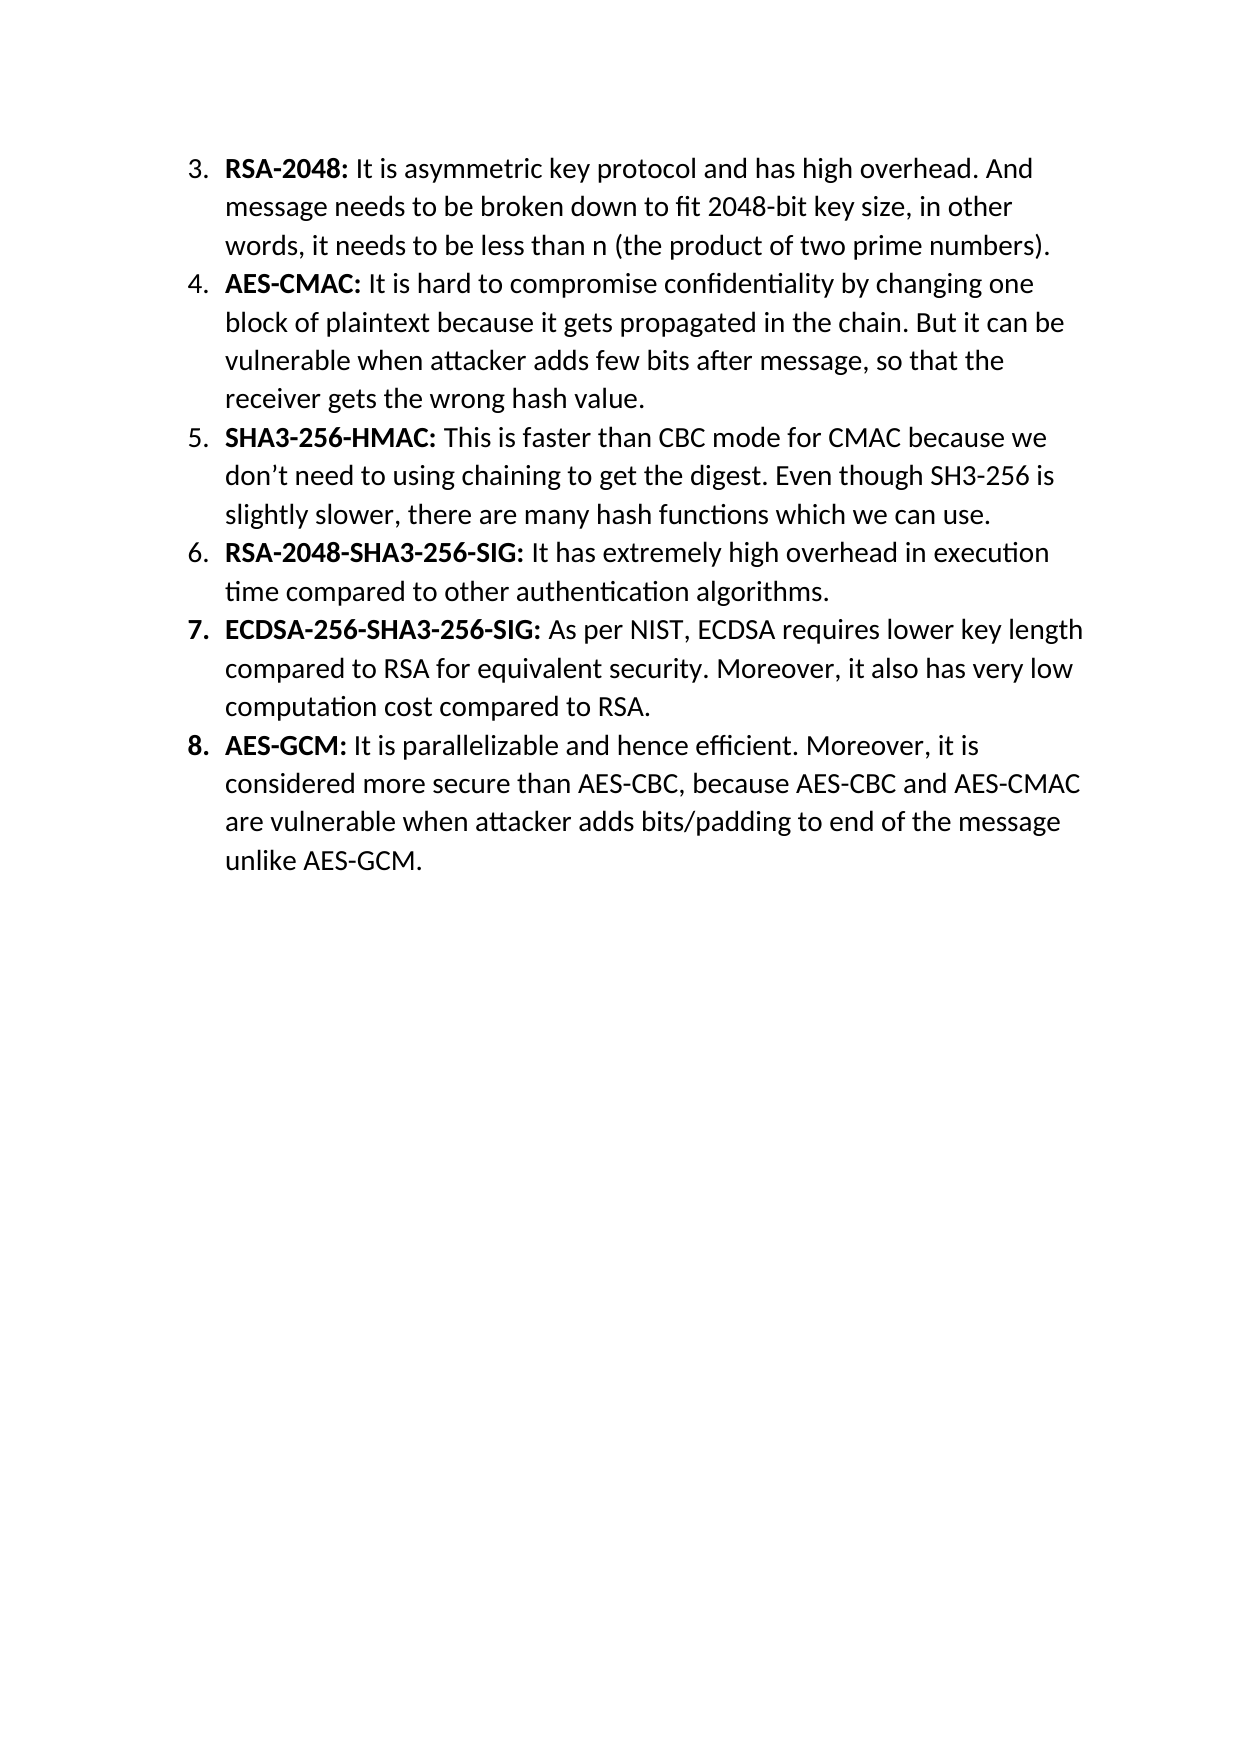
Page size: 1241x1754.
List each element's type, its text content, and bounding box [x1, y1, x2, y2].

list SHA3-256-HMAC: This is faster than CBC mode for CMAC because we don’t need to using chaining to get the digest. Even though SH3-256 is slightly slower, there are many hash functions which we can use. [187, 419, 1090, 532]
list AES-CMAC: It is hard to compromise confidentiality by changing one block of plaintext because it gets propagated in the chain. But it can be vulnerable when attacker adds few bits after message, so that the receiver gets the wrong hash value. [187, 265, 1090, 416]
list ECDSA-256-SHA3-256-SIG: As per NIST, ECDSA requires lower key length compared to RSA for equivalent security. Moreover, it also has very low computation cost compared to RSA. [187, 611, 1090, 724]
list AES-GCM: It is parallelizable and hence efficient. Moreover, it is considered more secure than AES-CBC, because AES-CBC and AES-CMAC are vulnerable when attacker adds bits/padding to end of the message unlike AES-GCM. [187, 727, 1090, 877]
list RSA-2048-SHA3-256-SIG: It has extremely high overhead in execution time compared to other authentication algorithms. [187, 534, 1090, 608]
list RSA-2048: It is asymmetric key protocol and has high overhead. And message needs to be broken down to fit 2048-bit key size, in other words, it needs to be less than n (the product of two prime numbers). [187, 150, 1090, 262]
